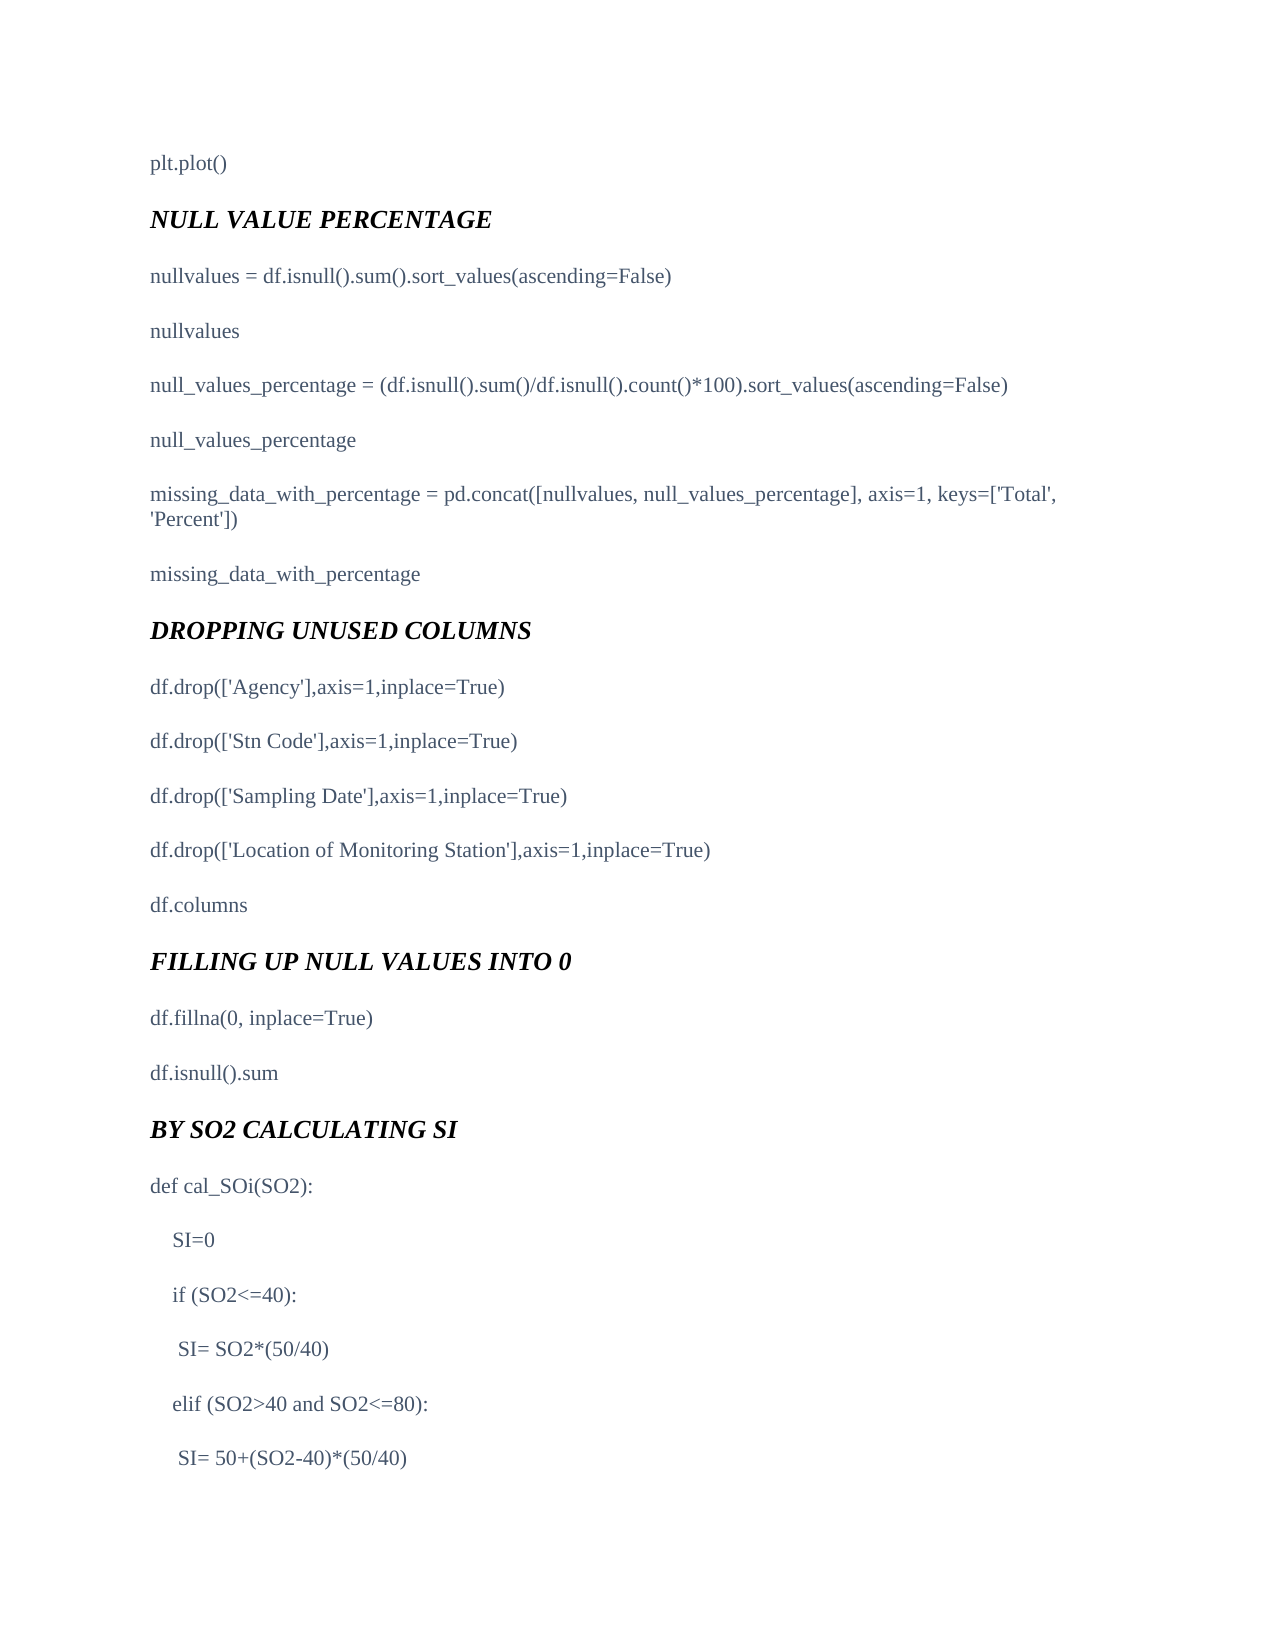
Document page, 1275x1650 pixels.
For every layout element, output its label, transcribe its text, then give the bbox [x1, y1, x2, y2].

text BY SO2 CALCULATING SI [150, 1114, 1125, 1144]
text DROPPING UNUSED COLUMNS [150, 615, 1125, 645]
text SI= SO2*(50/40) [150, 1336, 1125, 1361]
text FILLING UP NULL VALUES INTO 0 [150, 946, 1125, 976]
text df.drop(['Location of Monitoring Station'],axis=1,inplace=True) [150, 837, 1125, 862]
text NULL VALUE PERCENTAGE [150, 204, 1125, 234]
text nullvalues [150, 318, 1125, 343]
text missing_data_with_percentage [150, 561, 1125, 586]
text df.fillna(0, inplace=True) [150, 1005, 1125, 1030]
text missing_data_with_percentage = pd.concat([nullvalues, null_values_percentage], axis=1, keys=['Total', 'Percent']) [150, 481, 1125, 531]
text def cal_SOi(SO2): [150, 1173, 1125, 1198]
text elif (SO2>40 and SO2<=80): [150, 1391, 1125, 1416]
text df.drop(['Agency'],axis=1,inplace=True) [150, 674, 1125, 699]
text null_values_percentage [150, 427, 1125, 452]
text nullvalues = df.isnull().sum().sort_values(ascending=False) [150, 263, 1125, 289]
text if (SO2<=40): [150, 1282, 1125, 1307]
text SI=0 [150, 1227, 1125, 1253]
text SI= 50+(SO2-40)*(50/40) [150, 1445, 1125, 1470]
text null_values_percentage = (df.isnull().sum()/df.isnull().count()*100).sort_values(ascending=False) [150, 372, 1125, 397]
text plt.plot() [150, 150, 1125, 175]
text df.columns [150, 892, 1125, 917]
text df.isnull().sum [150, 1059, 1125, 1085]
text df.drop(['Stn Code'],axis=1,inplace=True) [150, 728, 1125, 754]
text df.drop(['Sampling Date'],axis=1,inplace=True) [150, 783, 1125, 808]
